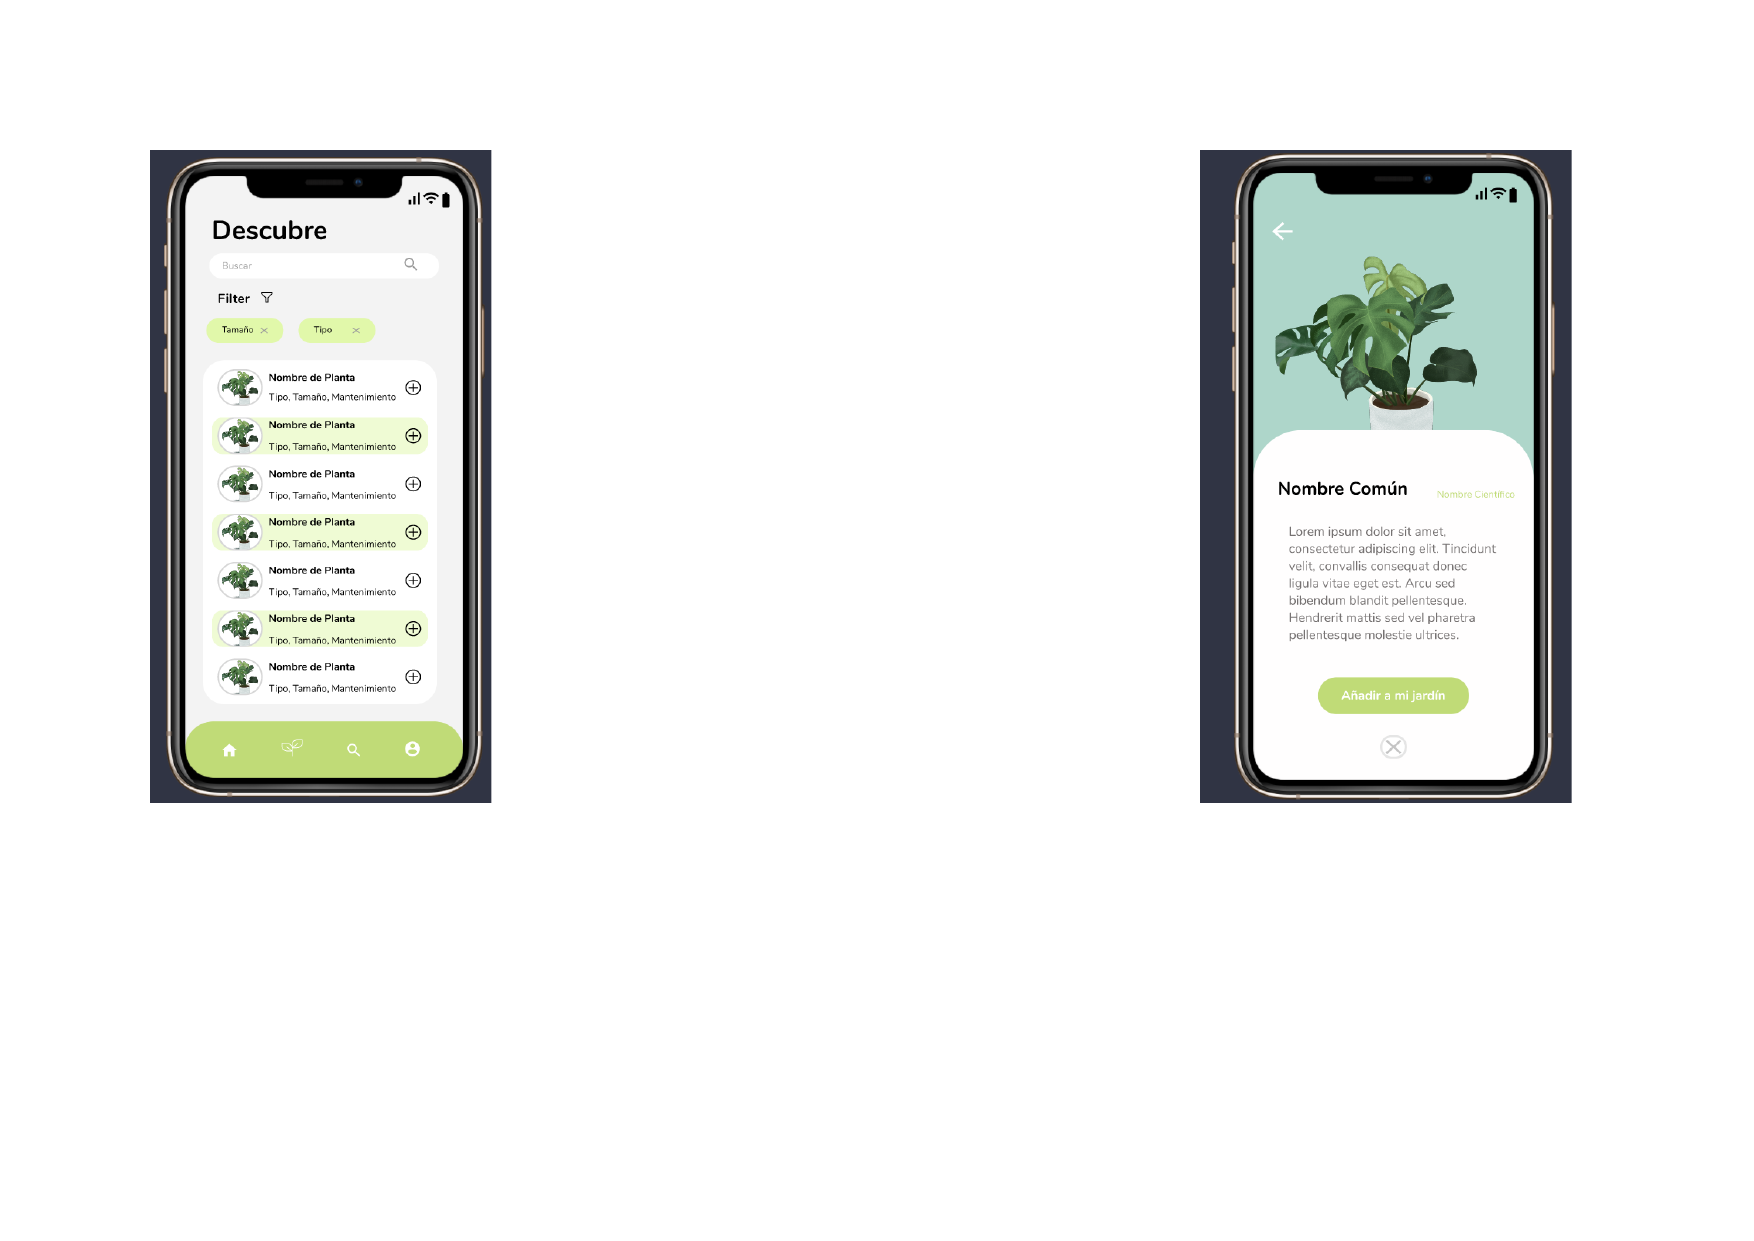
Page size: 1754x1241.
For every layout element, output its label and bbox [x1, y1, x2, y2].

picture [1200, 150, 1572, 803]
picture [150, 150, 492, 803]
